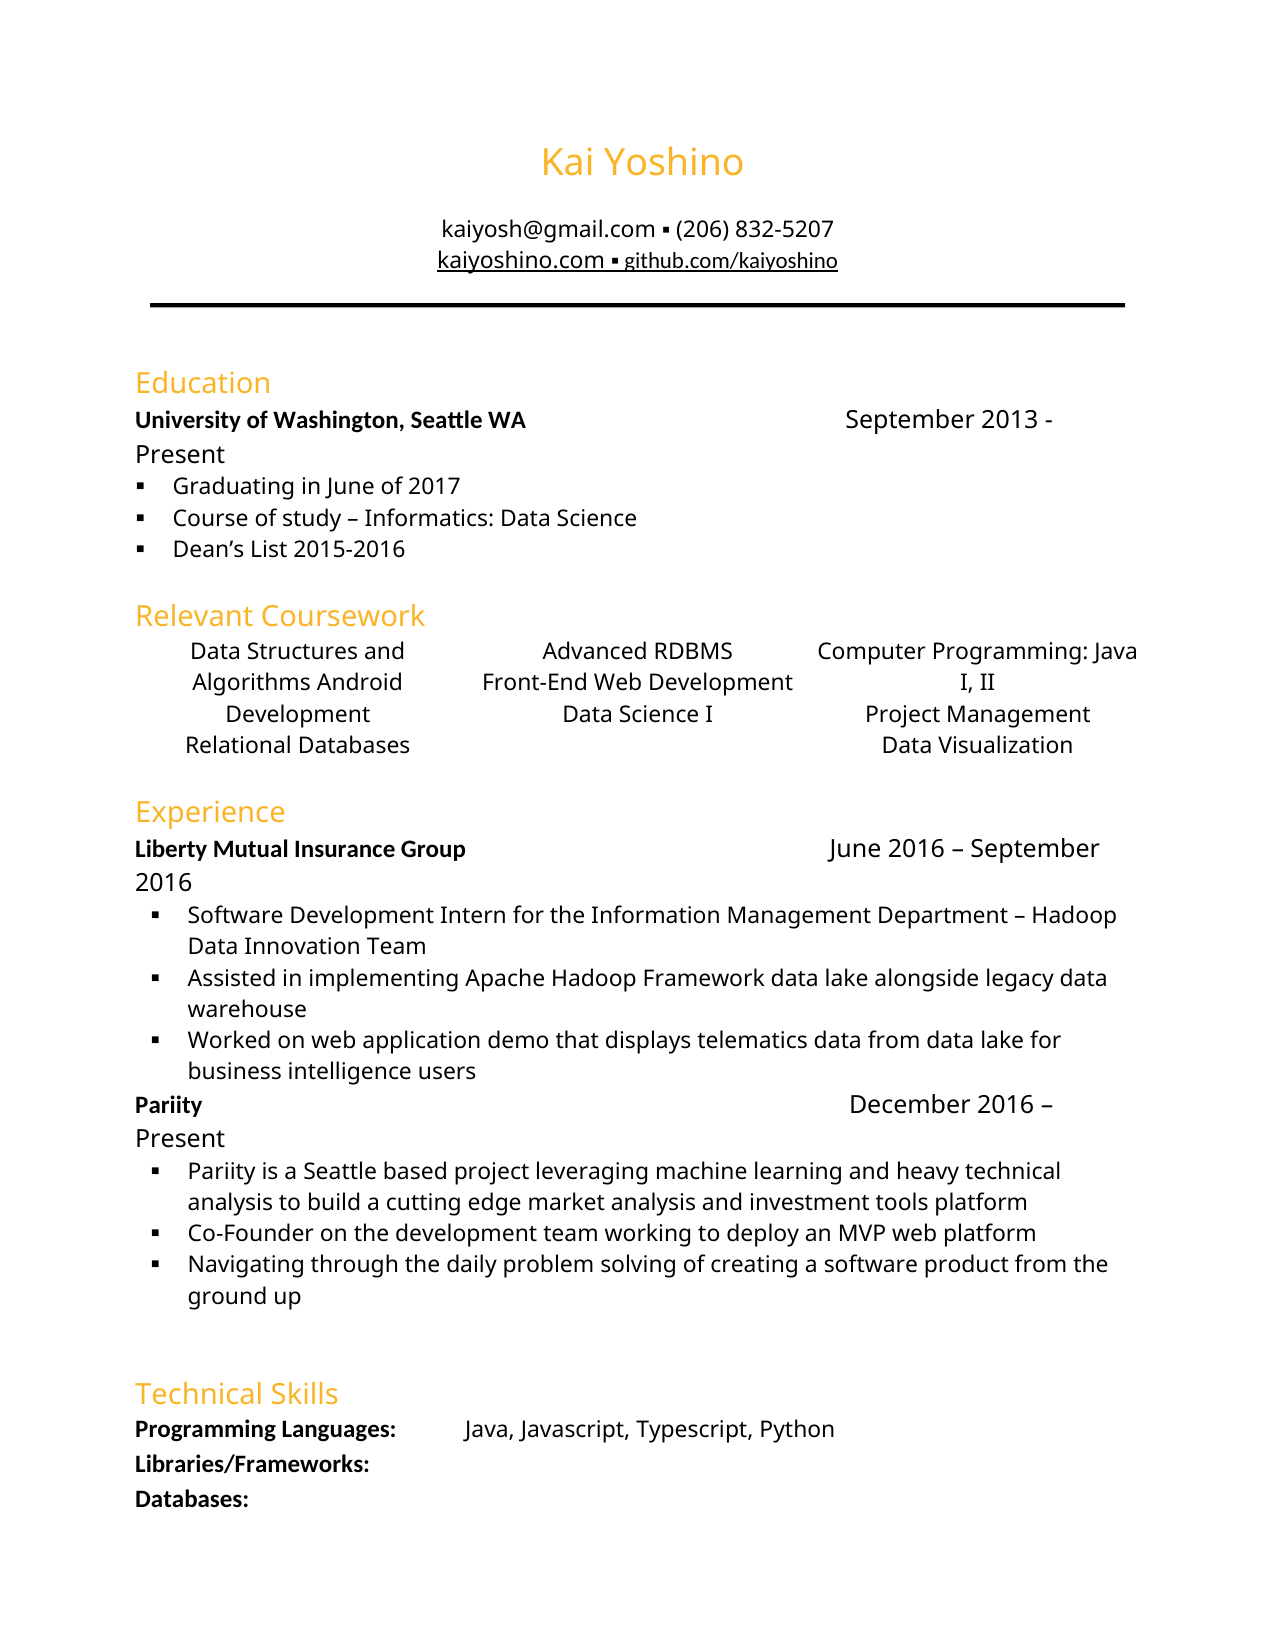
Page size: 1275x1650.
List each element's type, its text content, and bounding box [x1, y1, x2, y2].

text Front-End Web Development [475, 666, 800, 697]
text Relational Databases [135, 729, 460, 760]
text Pariity December 2016 – Present [135, 1087, 1140, 1155]
text Data Visualization [815, 729, 1140, 760]
text Data Science I [475, 697, 800, 729]
list Assisted in implementing Apache Hadoop Framework data lake alongside legacy data warehouse [150, 962, 1140, 1024]
list Co-Founder on the development team working to deploy an MVP web platform [150, 1217, 1140, 1248]
text University of Washington, Seattle WA September 2013 - Present [135, 402, 1140, 470]
text Kai Yoshino [135, 135, 1140, 186]
text Data Structures and Algorithms Android Development [135, 635, 460, 729]
text Databases: [135, 1483, 465, 1514]
list Graduating in June of 2017 [135, 470, 1140, 502]
text Project Management [815, 697, 1140, 729]
text Advanced RDBMS [475, 635, 800, 666]
text Experience [135, 791, 1140, 831]
list Course of study – Informatics: Data Science [135, 502, 1140, 533]
text Programming Languages: [135, 1413, 465, 1444]
text Liberty Mutual Insurance Group June 2016 – September 2016 [135, 831, 1140, 899]
text Java, Javascript, Typescript, Python [465, 1413, 1140, 1444]
text Education [135, 362, 1140, 402]
text Computer Programming: Java I, II [815, 635, 1140, 697]
text Libraries/Frameworks: [135, 1448, 465, 1479]
list Navigating through the daily problem solving of creating a software product from the ground up [150, 1248, 1140, 1311]
list Pariity is a Seattle based project leveraging machine learning and heavy technical analysis to build a cutting edge market analysis and investment tools platform [150, 1155, 1140, 1217]
text kaiyosh@gmail.com ▪ (206) 832-5207 [135, 213, 1140, 244]
list Dean’s List 2015-2016 [135, 533, 1140, 564]
list Worked on web application demo that displays telematics data from data lake for business intelligence users [150, 1024, 1140, 1087]
text Technical Skills [135, 1373, 1140, 1413]
text Relevant Coursework [135, 595, 1140, 635]
text kaiyoshino.com ▪ github.com/kaiyoshino [135, 244, 1140, 275]
list Software Development Intern for the Information Management Department – Hadoop Data Innovation Team [150, 899, 1140, 962]
